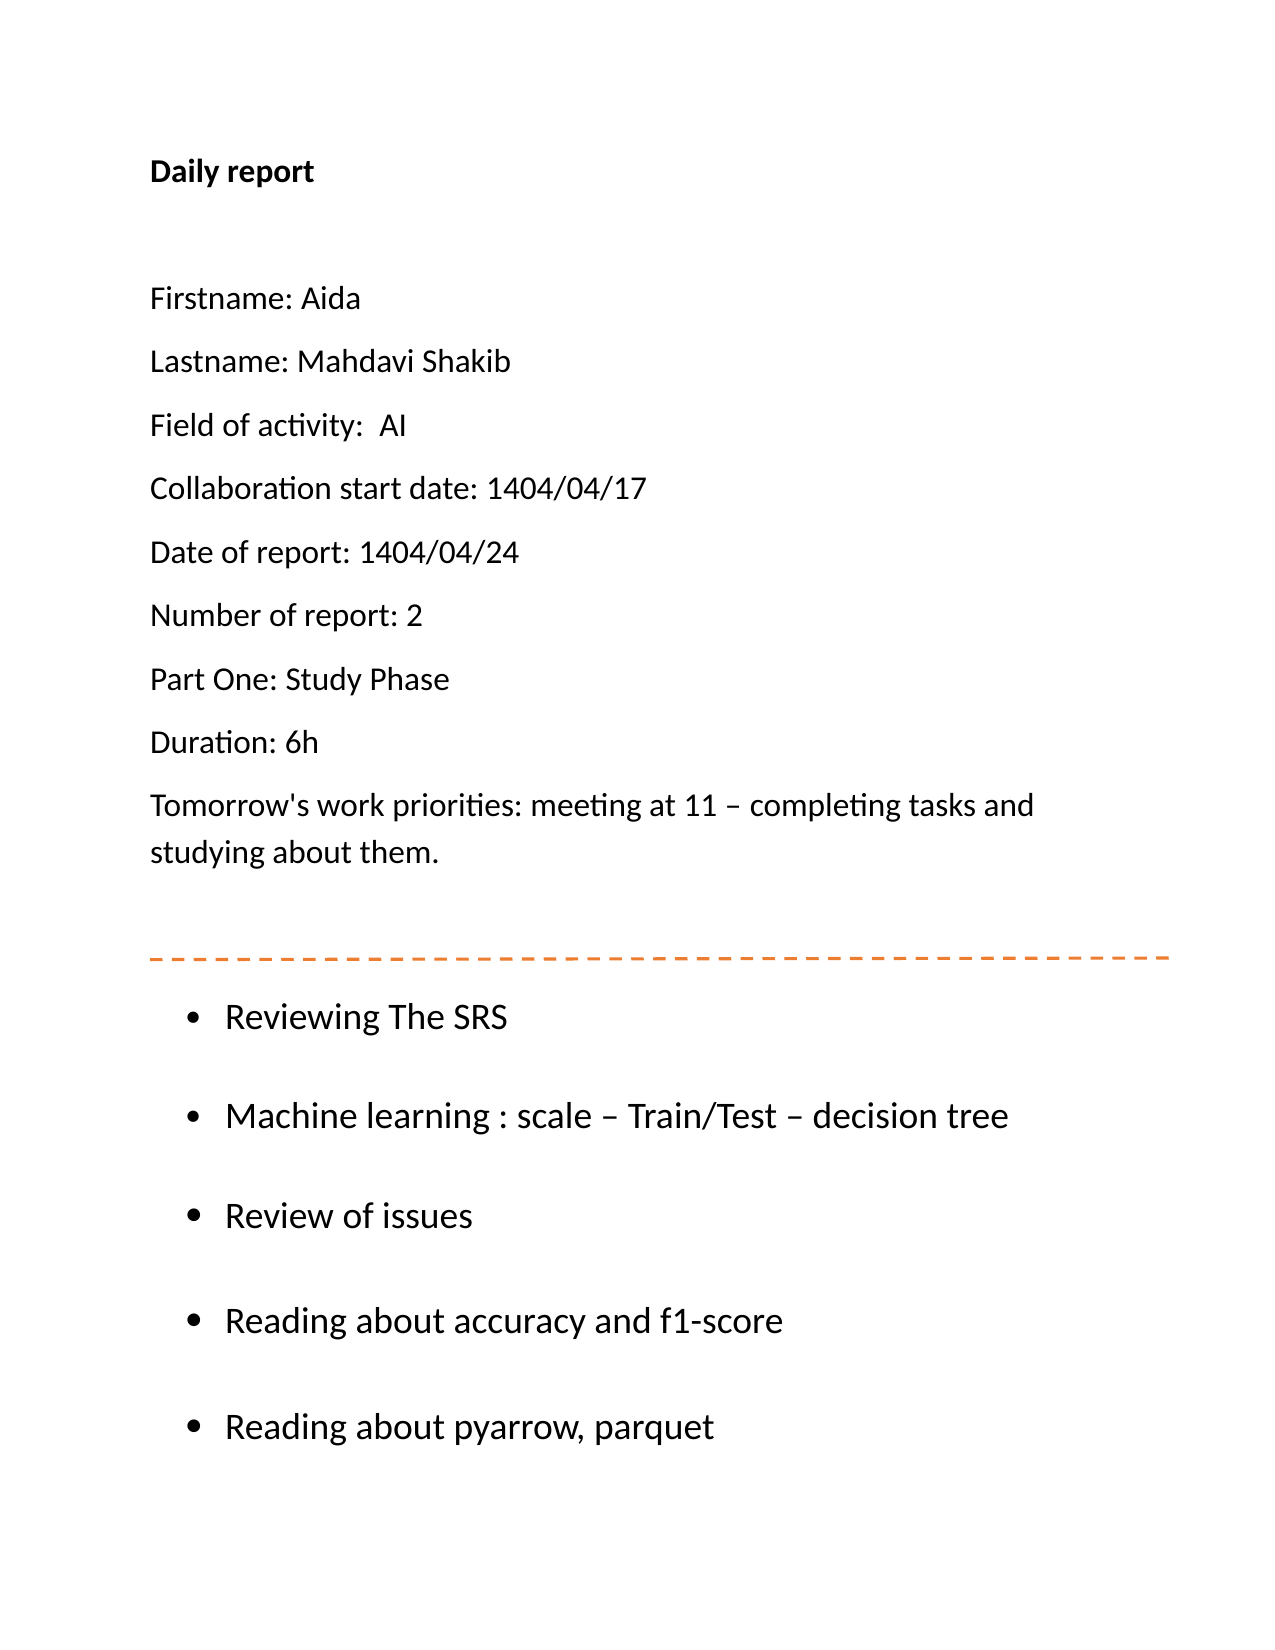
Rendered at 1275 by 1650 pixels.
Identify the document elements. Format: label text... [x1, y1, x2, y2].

text Firstname: Aida [150, 277, 1125, 318]
text Lastname: Mahdavi Shakib [150, 340, 1125, 381]
list Reading about pyarrow, parquet [187, 1403, 1125, 1449]
text Date of report: 1404/04/24 [150, 531, 1125, 571]
text Duration: 6h [150, 721, 1125, 762]
text Tomorrow's work priorities: meeting at 11 – completing tasks and studying about them. [150, 784, 1125, 872]
list Machine learning : scale – Train/Test – decision tree [187, 1092, 1125, 1138]
text Daily report [150, 150, 1125, 191]
text Number of report: 2 [150, 594, 1125, 635]
list Review of issues [187, 1192, 1125, 1238]
text Collaboration start date: 1404/04/17 [150, 467, 1125, 508]
list Reading about accuracy and f1-score [187, 1297, 1125, 1343]
text Part One: Study Phase [150, 657, 1125, 698]
text Field of activity: AI [150, 404, 1125, 444]
list Reviewing The SRS [187, 993, 1125, 1039]
